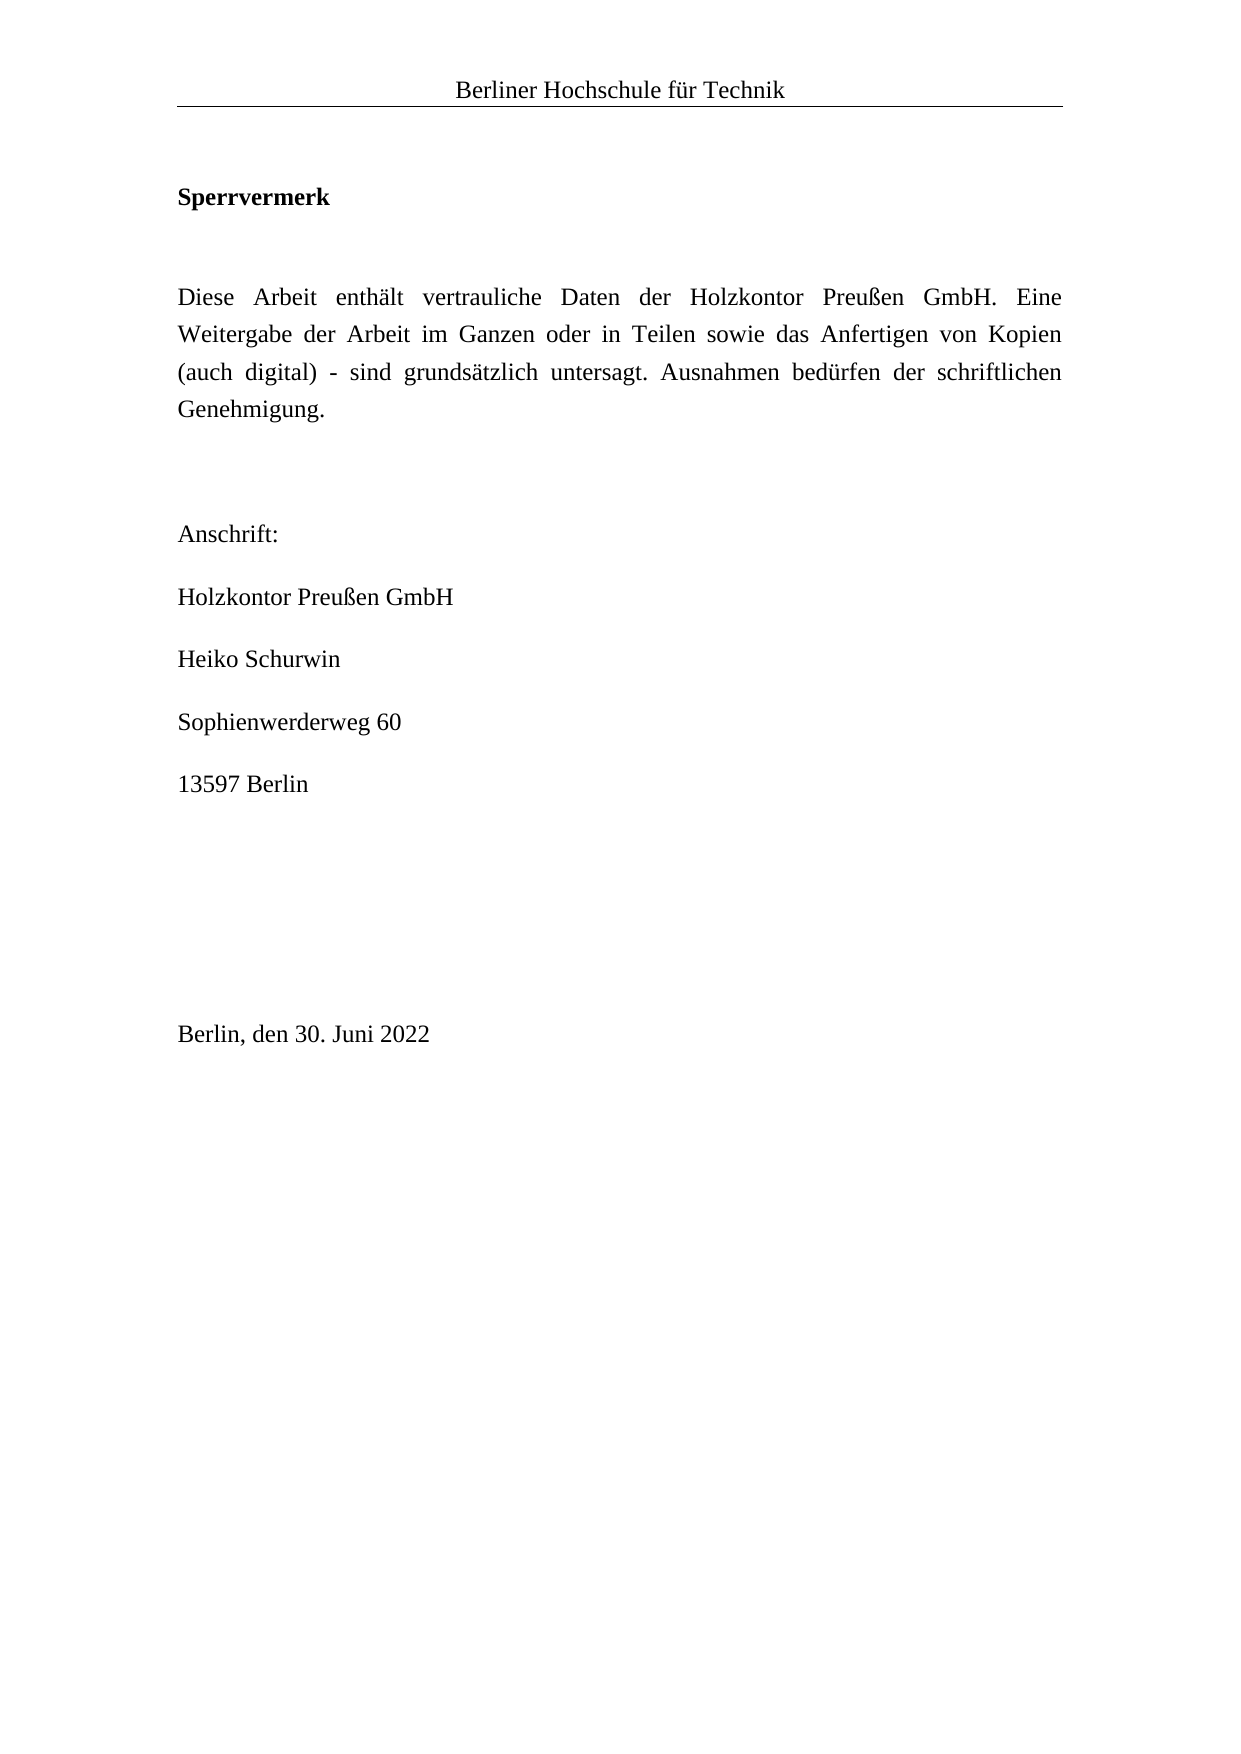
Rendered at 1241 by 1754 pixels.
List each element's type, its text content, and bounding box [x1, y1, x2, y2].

text Holzkontor Preußen GmbH [177, 573, 1063, 611]
text Heiko Schurwin [177, 636, 1063, 673]
text Sperrvermerk [177, 177, 1063, 211]
text Berlin, den 30. Juni 2022 [177, 1011, 1063, 1048]
text Anschrift: [177, 511, 1063, 548]
text Diese Arbeit enthält vertrauliche Daten der Holzkontor Preußen GmbH. Eine Weitergabe der Arbeit im Ganzen oder in Teilen sowie das Anfertigen von Kopien (auch digital) - sind grundsätzlich untersagt. Ausnahmen bedürfen der schriftlichen Genehmigung. [177, 273, 1063, 423]
text 13597 Berlin [177, 761, 1063, 798]
text Sophienwerderweg 60 [177, 698, 1063, 736]
